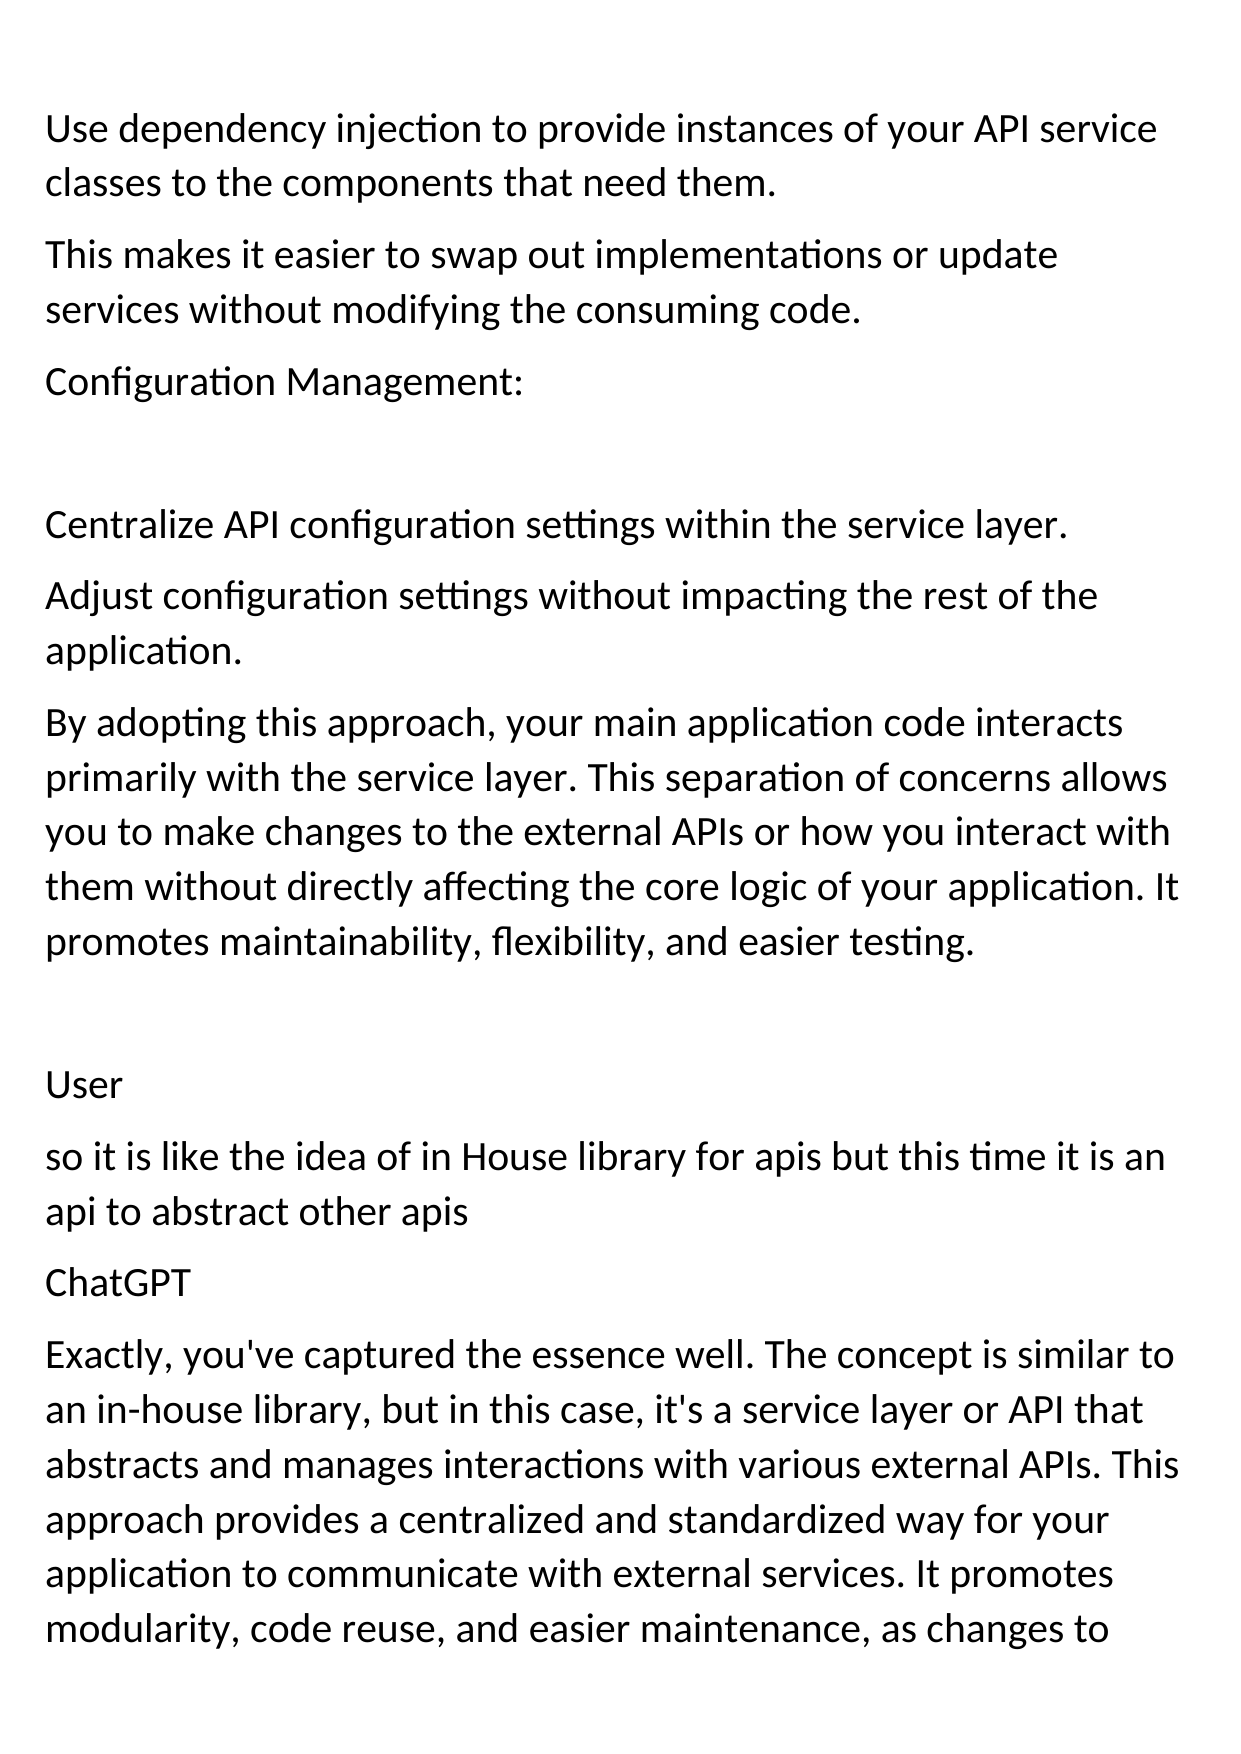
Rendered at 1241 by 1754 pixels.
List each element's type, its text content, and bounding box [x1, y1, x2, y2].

text Configuration Management: [45, 354, 1195, 405]
text User [45, 1058, 1195, 1109]
text By adopting this approach, your main application code interacts primarily with the service layer. This separation of concerns allows you to make changes to the external APIs or how you interact with them without directly affecting the core logic of your application. It promotes maintainability, flexibility, and easier testing. [45, 696, 1195, 966]
text This makes it easier to swap out implementations or update services without modifying the consuming code. [45, 228, 1195, 334]
text Adjust configuration settings without impacting the rest of the application. [45, 569, 1195, 675]
text Use dependency injection to provide instances of your API service classes to the components that need them. [45, 102, 1195, 207]
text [45, 1328, 1195, 1653]
text so it is like the idea of in House library for apis but this time it is an api to abstract other apis [45, 1130, 1195, 1236]
text Centralize API configuration settings within the service layer. [45, 498, 1195, 548]
text ChatGPT [45, 1256, 1195, 1307]
